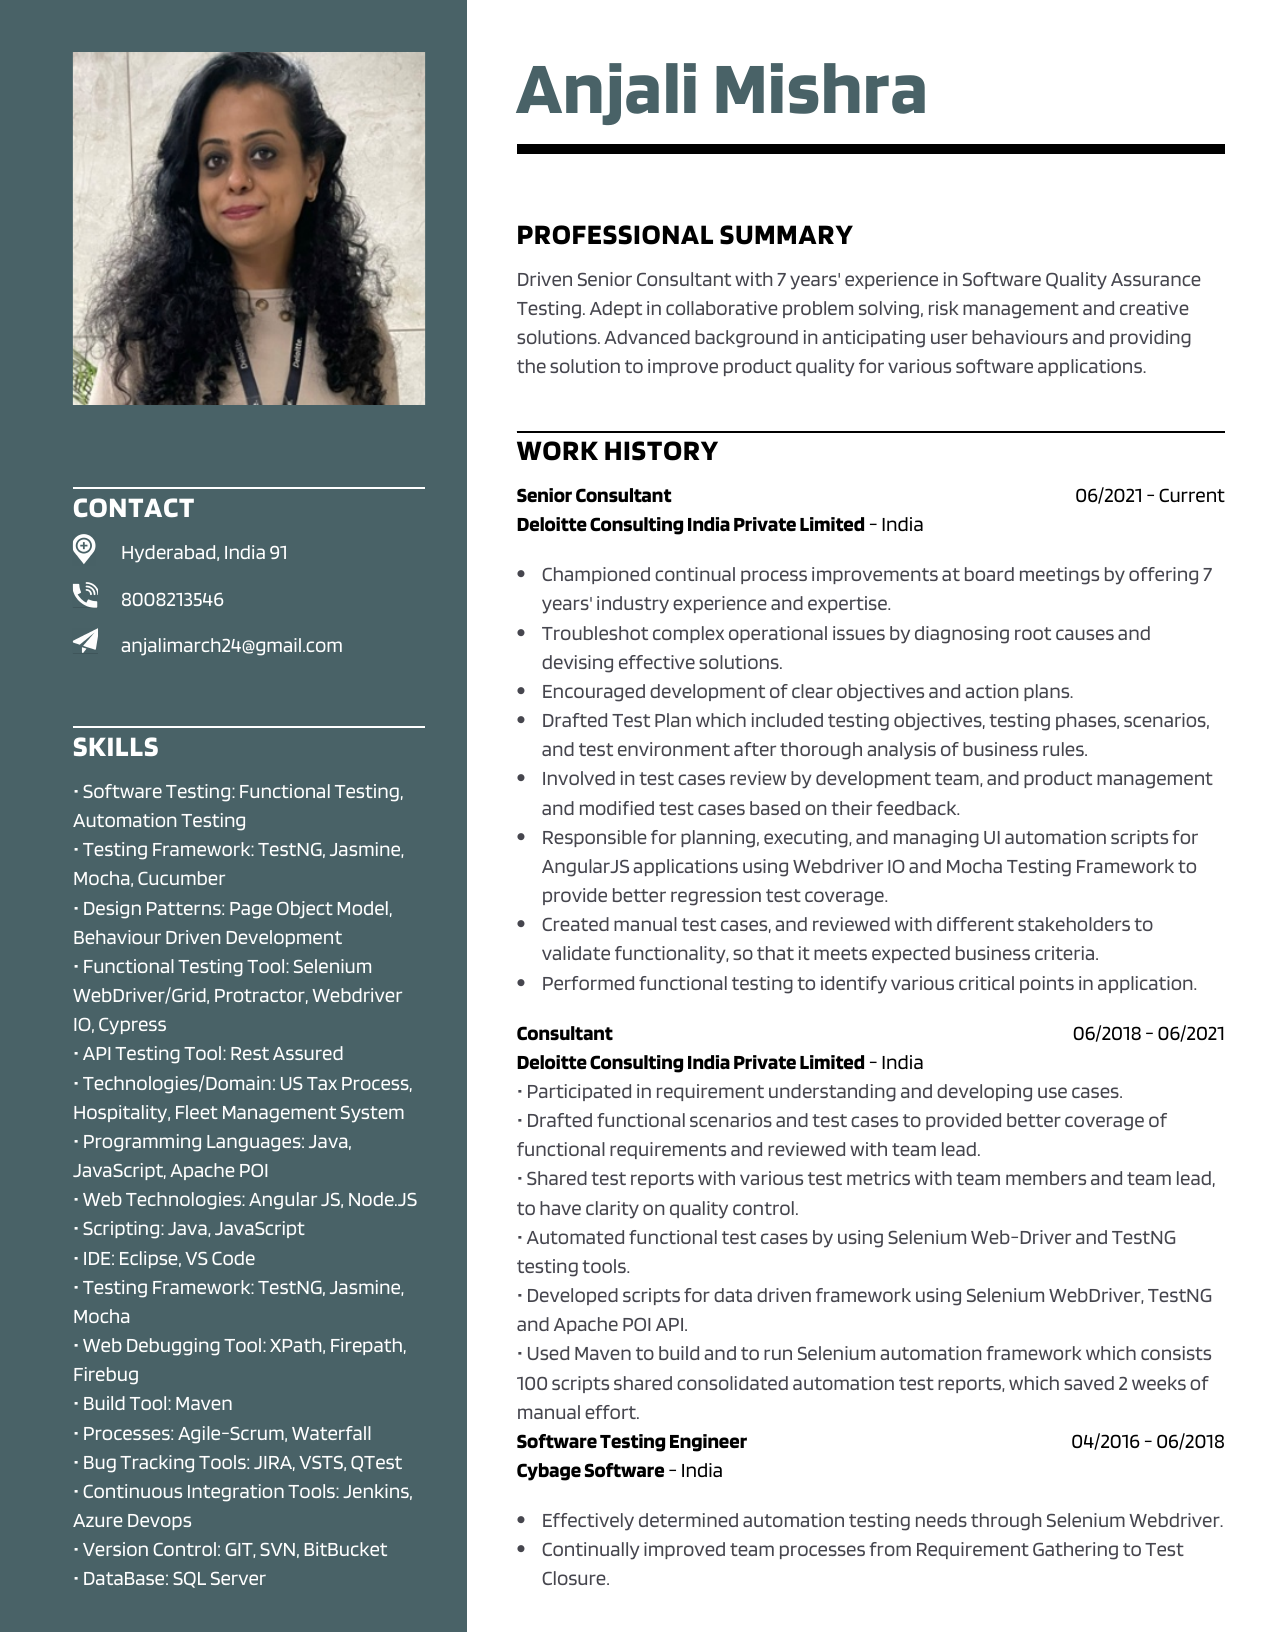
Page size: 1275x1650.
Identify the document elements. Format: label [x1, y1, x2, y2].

picture [72, 52, 426, 405]
picture [72, 582, 98, 608]
table_header [467, 0, 1275, 1632]
table_header [0, 0, 467, 1632]
picture [72, 534, 96, 566]
picture [72, 628, 98, 654]
